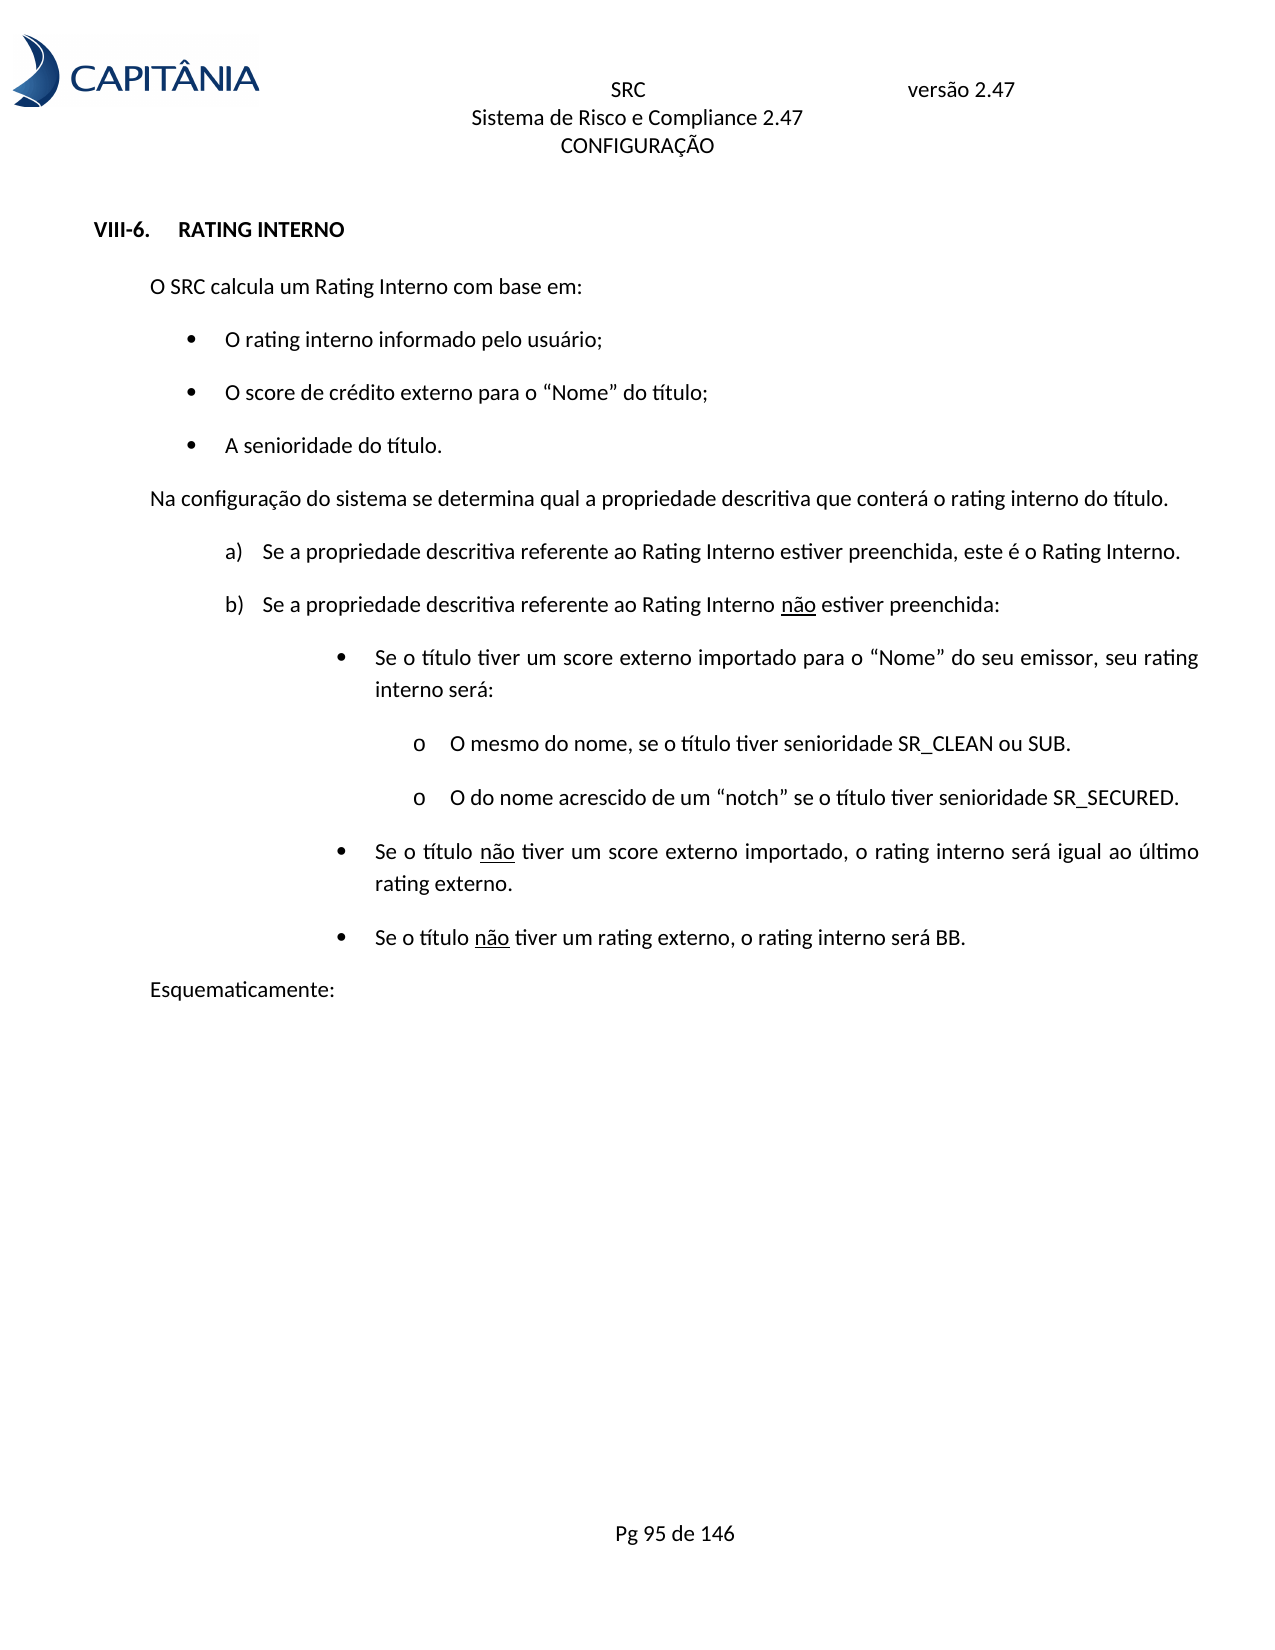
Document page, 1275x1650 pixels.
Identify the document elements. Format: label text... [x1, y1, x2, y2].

list A senioridade do título. [187, 431, 1200, 459]
text Na configuração do sistema se determina qual a propriedade descritiva que conterá o rating interno do título. [150, 484, 1200, 512]
picture [12, 34, 260, 107]
text Esquematicamente: [150, 976, 1200, 1004]
list Se o título não tiver um score externo importado, o rating interno será igual ao último rating externo. [337, 837, 1200, 898]
list Se a propriedade descritiva referente ao Rating Interno não estiver preenchida: [225, 590, 1200, 618]
text O SRC calcula um Rating Interno com base em: [150, 272, 1200, 300]
list O score de crédito externo para o “Nome” do título; [187, 378, 1200, 406]
list O mesmo do nome, se o título tiver senioridade SR_CLEAN ou SUB. [412, 729, 1200, 758]
list Se a propriedade descritiva referente ao Rating Interno estiver preenchida, este é o Rating Interno. [225, 537, 1200, 565]
subtitle RATING INTERNO [94, 215, 1200, 243]
list O rating interno informado pelo usuário; [187, 325, 1200, 353]
list O do nome acrescido de um “notch” se o título tiver senioridade SR_SECURED. [412, 783, 1200, 812]
list Se o título não tiver um rating externo, o rating interno será BB. [337, 923, 1200, 951]
list Se o título tiver um score externo importado para o “Nome” do seu emissor, seu rating interno será: [337, 643, 1200, 704]
